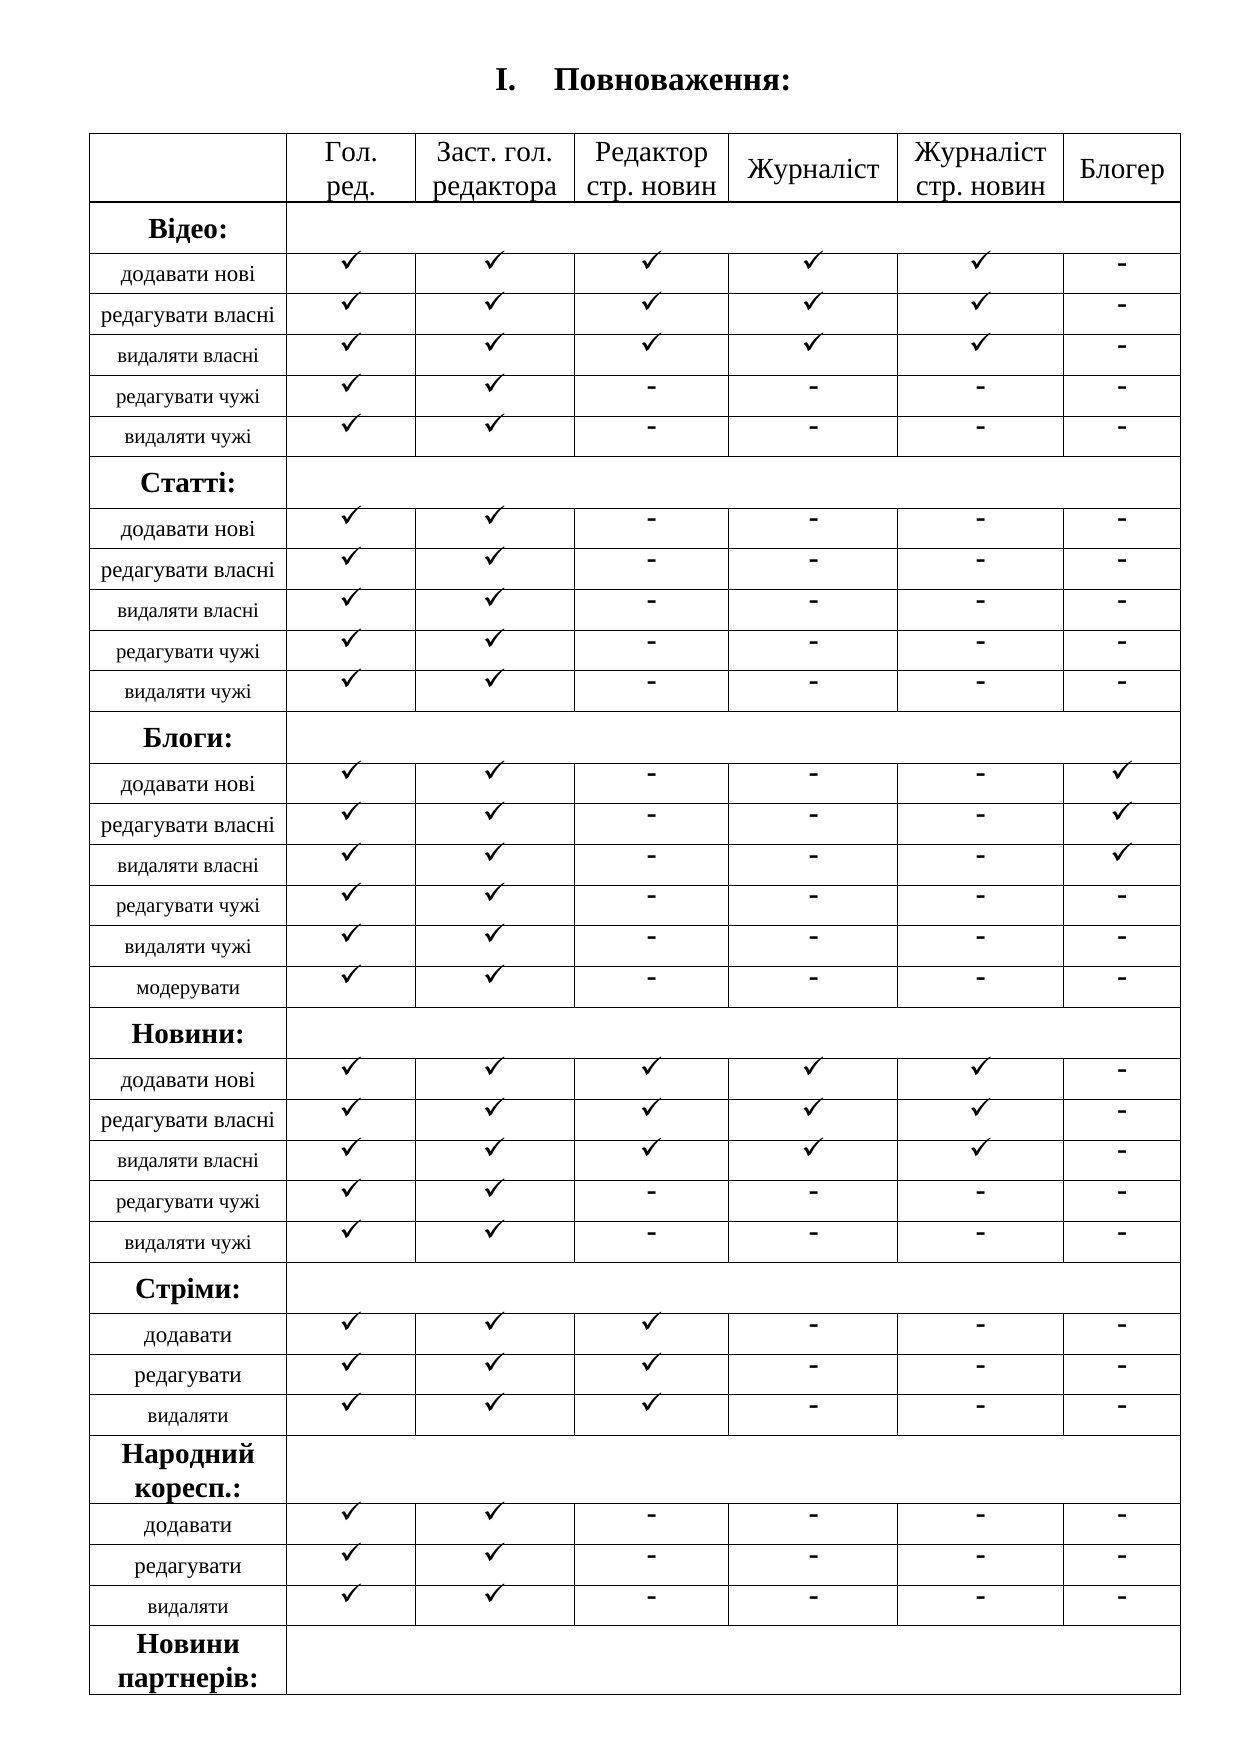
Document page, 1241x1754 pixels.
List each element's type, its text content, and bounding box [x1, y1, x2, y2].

table_cell [1064, 549, 1180, 589]
table_cell [1064, 1355, 1180, 1394]
table_cell [287, 294, 415, 334]
table_cell [1064, 967, 1180, 1007]
table_cell [287, 845, 415, 884]
table_cell [1064, 671, 1180, 711]
table_cell видаляти власні [90, 1141, 286, 1180]
table_cell [1063, 1436, 1180, 1503]
table_cell редагувати чужі [90, 631, 286, 670]
table_cell [574, 1626, 729, 1693]
table_cell [416, 764, 574, 803]
table_cell видаляти [90, 1395, 286, 1435]
table_cell [574, 1008, 729, 1058]
table_cell [1064, 1222, 1180, 1262]
table_header [90, 134, 286, 201]
table_cell [416, 335, 574, 375]
table_cell [1063, 203, 1180, 253]
table_cell [287, 335, 415, 375]
table_cell Народний коресп.: [90, 1436, 286, 1503]
table_cell [416, 804, 574, 844]
table_cell [416, 1141, 574, 1180]
table_cell [416, 1504, 574, 1544]
table_cell [898, 590, 1063, 630]
table_cell [287, 631, 415, 670]
table_cell [416, 845, 574, 884]
table_cell [416, 549, 574, 589]
table_cell [287, 1059, 415, 1099]
table_cell додавати [90, 1314, 286, 1354]
table_cell [416, 1355, 574, 1394]
table_cell [1064, 509, 1180, 548]
table_cell [729, 1586, 897, 1625]
table_cell [575, 1141, 728, 1180]
table_cell Блоги: [90, 712, 286, 762]
table_cell [729, 457, 898, 507]
table_cell [416, 1545, 574, 1585]
table_cell [1064, 1141, 1180, 1180]
table_cell редагувати власні [90, 294, 286, 334]
list Повноваження: [126, 59, 1181, 97]
table_header Блогер [1064, 134, 1180, 201]
table_cell [575, 549, 728, 589]
table_cell [898, 1059, 1063, 1099]
table_cell [574, 712, 729, 762]
table_cell [1064, 294, 1180, 334]
table_cell [898, 254, 1063, 293]
table_cell [575, 1100, 728, 1139]
table_cell [729, 549, 897, 589]
table_cell [416, 376, 574, 416]
table_cell [729, 1100, 897, 1139]
table_cell редагувати [90, 1545, 286, 1585]
table_cell [416, 294, 574, 334]
table_cell редагувати власні [90, 549, 286, 589]
table_cell [575, 254, 728, 293]
table_cell [416, 1586, 574, 1625]
table_cell [1064, 1059, 1180, 1099]
table_cell [416, 886, 574, 925]
table_cell [575, 671, 728, 711]
table_cell [1064, 926, 1180, 966]
table_cell Новини: [90, 1008, 286, 1058]
table_cell [729, 631, 897, 670]
table_cell [898, 376, 1063, 416]
table_cell [575, 1222, 728, 1262]
table_cell [898, 712, 1063, 762]
table_cell [898, 671, 1063, 711]
table_cell [287, 1141, 415, 1180]
table_cell [287, 671, 415, 711]
table_cell [287, 376, 415, 416]
table_cell Відео: [90, 203, 286, 253]
table_cell [575, 886, 728, 925]
table_cell [287, 1263, 415, 1313]
table_cell [287, 1222, 415, 1262]
table_cell [287, 1395, 415, 1435]
table_cell [287, 886, 415, 925]
table_cell [898, 764, 1063, 803]
table_cell [898, 1141, 1063, 1180]
table_cell [287, 590, 415, 630]
table_cell [575, 417, 728, 456]
table_cell [575, 967, 728, 1007]
table_cell [729, 671, 897, 711]
table_cell [287, 804, 415, 844]
table_cell [898, 203, 1063, 253]
table_cell [287, 1181, 415, 1221]
table_cell [415, 1436, 574, 1503]
table_cell [729, 1545, 897, 1585]
table_cell [898, 1100, 1063, 1139]
table_cell [287, 254, 415, 293]
table_cell [1064, 631, 1180, 670]
table_cell [574, 457, 729, 507]
table_cell [416, 1395, 574, 1435]
table_cell [287, 509, 415, 548]
table_cell [287, 417, 415, 456]
table_cell [1064, 764, 1180, 803]
table_cell [575, 631, 728, 670]
table_cell [898, 509, 1063, 548]
table_cell [287, 1504, 415, 1544]
table_header Редактор стр. новин [575, 134, 728, 201]
table_cell [1064, 845, 1180, 884]
table_cell [729, 1141, 897, 1180]
table_cell [575, 1586, 728, 1625]
table_cell модерувати [90, 967, 286, 1007]
table_cell [287, 1100, 415, 1139]
table_cell видаляти власні [90, 590, 286, 630]
table_cell [287, 549, 415, 589]
table_cell [416, 1181, 574, 1221]
table_cell [898, 335, 1063, 375]
table_cell [575, 1545, 728, 1585]
table_cell [287, 967, 415, 1007]
table_cell [729, 1181, 897, 1221]
table_cell [1063, 1263, 1180, 1313]
table_cell [415, 1008, 574, 1058]
table_cell [1064, 590, 1180, 630]
table_cell [1064, 886, 1180, 925]
table_cell [575, 1504, 728, 1544]
table_cell [287, 712, 415, 762]
table_cell [416, 967, 574, 1007]
table_cell [898, 1263, 1063, 1313]
table_cell [898, 967, 1063, 1007]
table_cell [415, 712, 574, 762]
table_cell [416, 1314, 574, 1354]
table_header Заст. гол. редактора [416, 134, 574, 201]
table_header Гол. ред. [287, 134, 415, 201]
table_cell [898, 457, 1063, 507]
table_cell [1064, 254, 1180, 293]
table_cell [898, 804, 1063, 844]
table_cell [287, 926, 415, 966]
table_header Журналіст стр. новин [898, 134, 1063, 201]
table_cell видаляти чужі [90, 1222, 286, 1262]
table_cell [416, 926, 574, 966]
table_cell видаляти [90, 1586, 286, 1625]
table_cell [729, 1626, 898, 1693]
table_cell редагувати [90, 1355, 286, 1394]
table_cell Статті: [90, 457, 286, 507]
table_cell [729, 845, 897, 884]
table_cell редагувати чужі [90, 376, 286, 416]
table_cell [575, 845, 728, 884]
table_cell [729, 1355, 897, 1394]
table_cell [729, 294, 897, 334]
table_cell [898, 549, 1063, 589]
table_cell [898, 1545, 1063, 1585]
table_cell [1063, 712, 1180, 762]
table_cell [1064, 1586, 1180, 1625]
table_cell [574, 203, 729, 253]
table_cell додавати нові [90, 1059, 286, 1099]
table_cell [416, 1059, 574, 1099]
table_cell редагувати чужі [90, 886, 286, 925]
table_cell [1064, 417, 1180, 456]
table_cell додавати нові [90, 764, 286, 803]
table_cell [575, 335, 728, 375]
table_cell [416, 590, 574, 630]
table_cell [416, 254, 574, 293]
table_cell [415, 457, 574, 507]
table_cell [898, 1008, 1063, 1058]
table_cell [729, 509, 897, 548]
table_cell [898, 845, 1063, 884]
table_cell [1064, 1314, 1180, 1354]
table_cell видаляти чужі [90, 926, 286, 966]
table_cell [729, 764, 897, 803]
table_cell [575, 764, 728, 803]
table_cell [729, 417, 897, 456]
table_cell редагувати власні [90, 1100, 286, 1139]
table_cell [287, 1626, 415, 1693]
table_cell [729, 590, 897, 630]
table_cell [416, 417, 574, 456]
table_cell [416, 1222, 574, 1262]
table_cell [575, 1355, 728, 1394]
table_cell редагувати власні [90, 804, 286, 844]
table_cell [1063, 1626, 1180, 1693]
table_cell [574, 1263, 729, 1313]
table_cell [729, 1314, 897, 1354]
table_cell [415, 203, 574, 253]
table_cell [287, 1586, 415, 1625]
table_cell [898, 631, 1063, 670]
table_cell додавати нові [90, 254, 286, 293]
table_cell Стріми: [90, 1263, 286, 1313]
table_cell [415, 1626, 574, 1693]
table_cell додавати нові [90, 509, 286, 548]
table_cell [287, 457, 415, 507]
table_cell [1064, 804, 1180, 844]
table_cell [729, 926, 897, 966]
table_cell видаляти власні [90, 335, 286, 375]
table_cell [574, 1436, 729, 1503]
table_cell [729, 1059, 897, 1099]
table_cell [287, 203, 415, 253]
table_cell [287, 1314, 415, 1354]
table_cell [898, 1504, 1063, 1544]
table_cell [898, 1436, 1063, 1503]
table_cell [898, 1355, 1063, 1394]
table_cell додавати [90, 1504, 286, 1544]
table_cell [416, 671, 574, 711]
table_cell [1063, 457, 1180, 507]
table_cell [898, 1586, 1063, 1625]
table_cell [575, 1314, 728, 1354]
table_cell [287, 764, 415, 803]
table_cell [416, 631, 574, 670]
table_cell [898, 294, 1063, 334]
table_cell [729, 335, 897, 375]
table_cell [287, 1355, 415, 1394]
table_cell [729, 1436, 898, 1503]
table_cell [415, 1263, 574, 1313]
table_cell [575, 804, 728, 844]
table_cell [898, 926, 1063, 966]
table_cell [729, 1222, 897, 1262]
table_cell [898, 417, 1063, 456]
table_cell видаляти чужі [90, 417, 286, 456]
table_cell видаляти чужі [90, 671, 286, 711]
table_cell [575, 926, 728, 966]
table_cell [1064, 1545, 1180, 1585]
table_cell [1064, 376, 1180, 416]
table_cell [729, 886, 897, 925]
table_cell [898, 886, 1063, 925]
table_cell [575, 590, 728, 630]
table_cell [1063, 1008, 1180, 1058]
table_cell [1064, 1100, 1180, 1139]
table_cell [575, 294, 728, 334]
table_cell [729, 376, 897, 416]
table_cell [1064, 1181, 1180, 1221]
table_cell Новини партнерів: [90, 1626, 286, 1693]
table_cell [729, 967, 897, 1007]
table_cell [575, 376, 728, 416]
table_cell [1064, 1504, 1180, 1544]
table_cell [898, 1314, 1063, 1354]
table_cell [729, 1504, 897, 1544]
table_cell [1064, 335, 1180, 375]
table_cell [729, 804, 897, 844]
table_cell [898, 1626, 1063, 1693]
table_cell [729, 1008, 898, 1058]
table_cell [287, 1436, 415, 1503]
table_cell [287, 1545, 415, 1585]
table_cell редагувати чужі [90, 1181, 286, 1221]
table_cell [898, 1222, 1063, 1262]
table_cell [416, 1100, 574, 1139]
table_cell [729, 1263, 898, 1313]
table_cell [287, 1008, 415, 1058]
table_cell [729, 254, 897, 293]
table_header Журналіст [729, 134, 897, 201]
table_cell [729, 203, 898, 253]
table_cell видаляти власні [90, 845, 286, 884]
table_cell [729, 1395, 897, 1435]
table_cell [416, 509, 574, 548]
table_cell [898, 1181, 1063, 1221]
table_cell [575, 1059, 728, 1099]
table_cell [575, 509, 728, 548]
table_cell [575, 1181, 728, 1221]
table_cell [898, 1395, 1063, 1435]
table_cell [729, 712, 898, 762]
table_cell [1064, 1395, 1180, 1435]
table_cell [575, 1395, 728, 1435]
